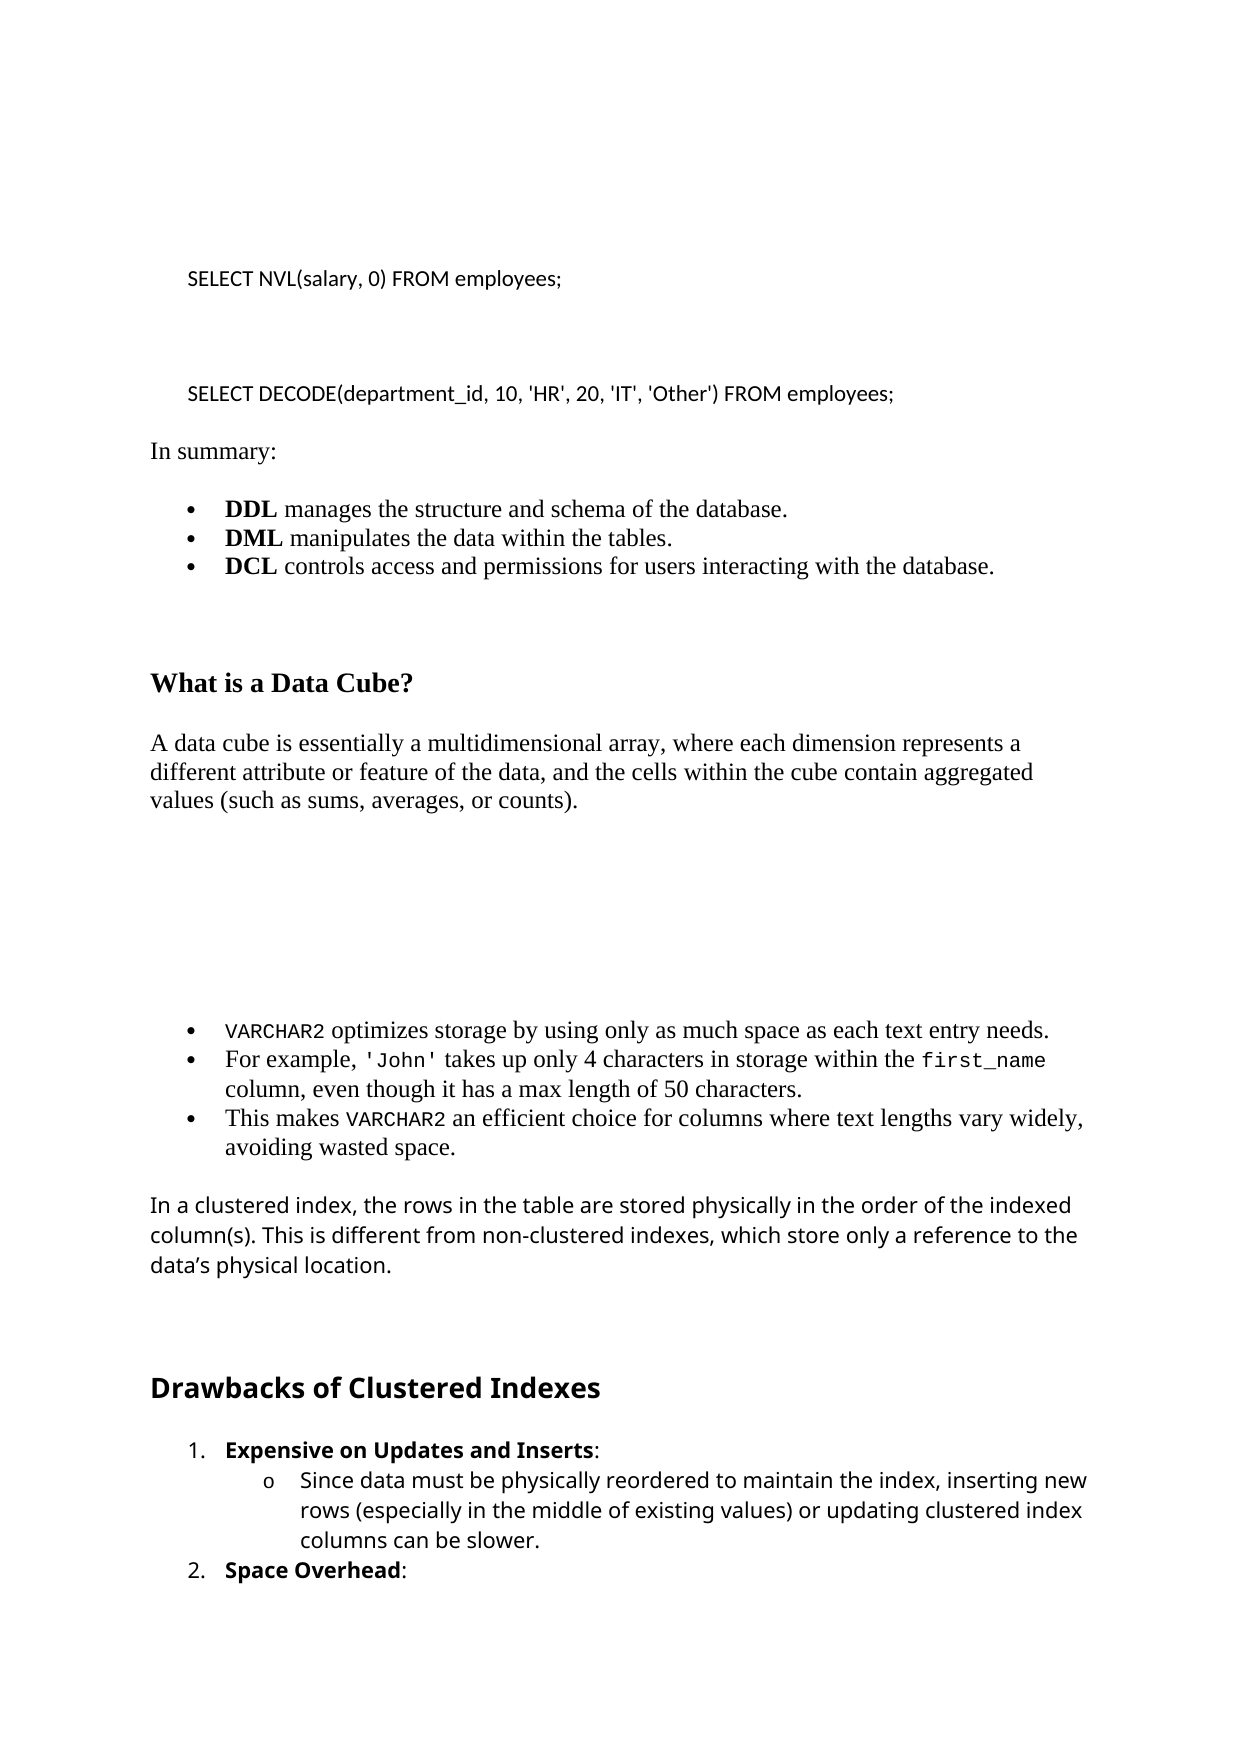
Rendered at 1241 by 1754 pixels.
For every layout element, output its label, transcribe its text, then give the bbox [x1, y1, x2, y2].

text Drawbacks of Clustered Indexes [150, 1368, 1090, 1406]
text A data cube is essentially a multidimensional array, where each dimension represents a different attribute or feature of the data, and the cells within the cube contain aggregated values (such as sums, averages, or counts). [150, 728, 1090, 814]
list Expensive on Updates and Inserts: [187, 1435, 1090, 1465]
list This makes VARCHAR2 an efficient choice for columns where text lengths vary widely, avoiding wasted space. [187, 1103, 1090, 1161]
list Since data must be physically reordered to maintain the index, inserting new rows (especially in the middle of existing values) or updating clustered index columns can be slower. [262, 1465, 1090, 1554]
list DDL manages the structure and schema of the database. [187, 494, 1090, 523]
subtitle What is a Data Cube? [150, 666, 1090, 699]
text In summary: [150, 436, 1090, 465]
list VARCHAR2 optimizes storage by using only as much space as each text entry needs. [187, 1015, 1090, 1044]
text SELECT NVL(salary, 0) FROM employees; [187, 264, 1090, 292]
list DCL controls access and permissions for users interacting with the database. [187, 551, 1090, 580]
list Space Overhead: [187, 1554, 1090, 1584]
list DML manipulates the data within the tables. [187, 523, 1090, 551]
text SELECT DECODE(department_id, 10, 'HR', 20, 'IT', 'Other') FROM employees; [187, 379, 1090, 407]
list For example, 'John' takes up only 4 characters in storage within the first_name column, even though it has a max length of 50 characters. [187, 1044, 1090, 1103]
text In a clustered index, the rows in the table are stored physically in the order of the indexed column(s). This is different from non-clustered indexes, which store only a reference to the data’s physical location. [150, 1190, 1090, 1280]
